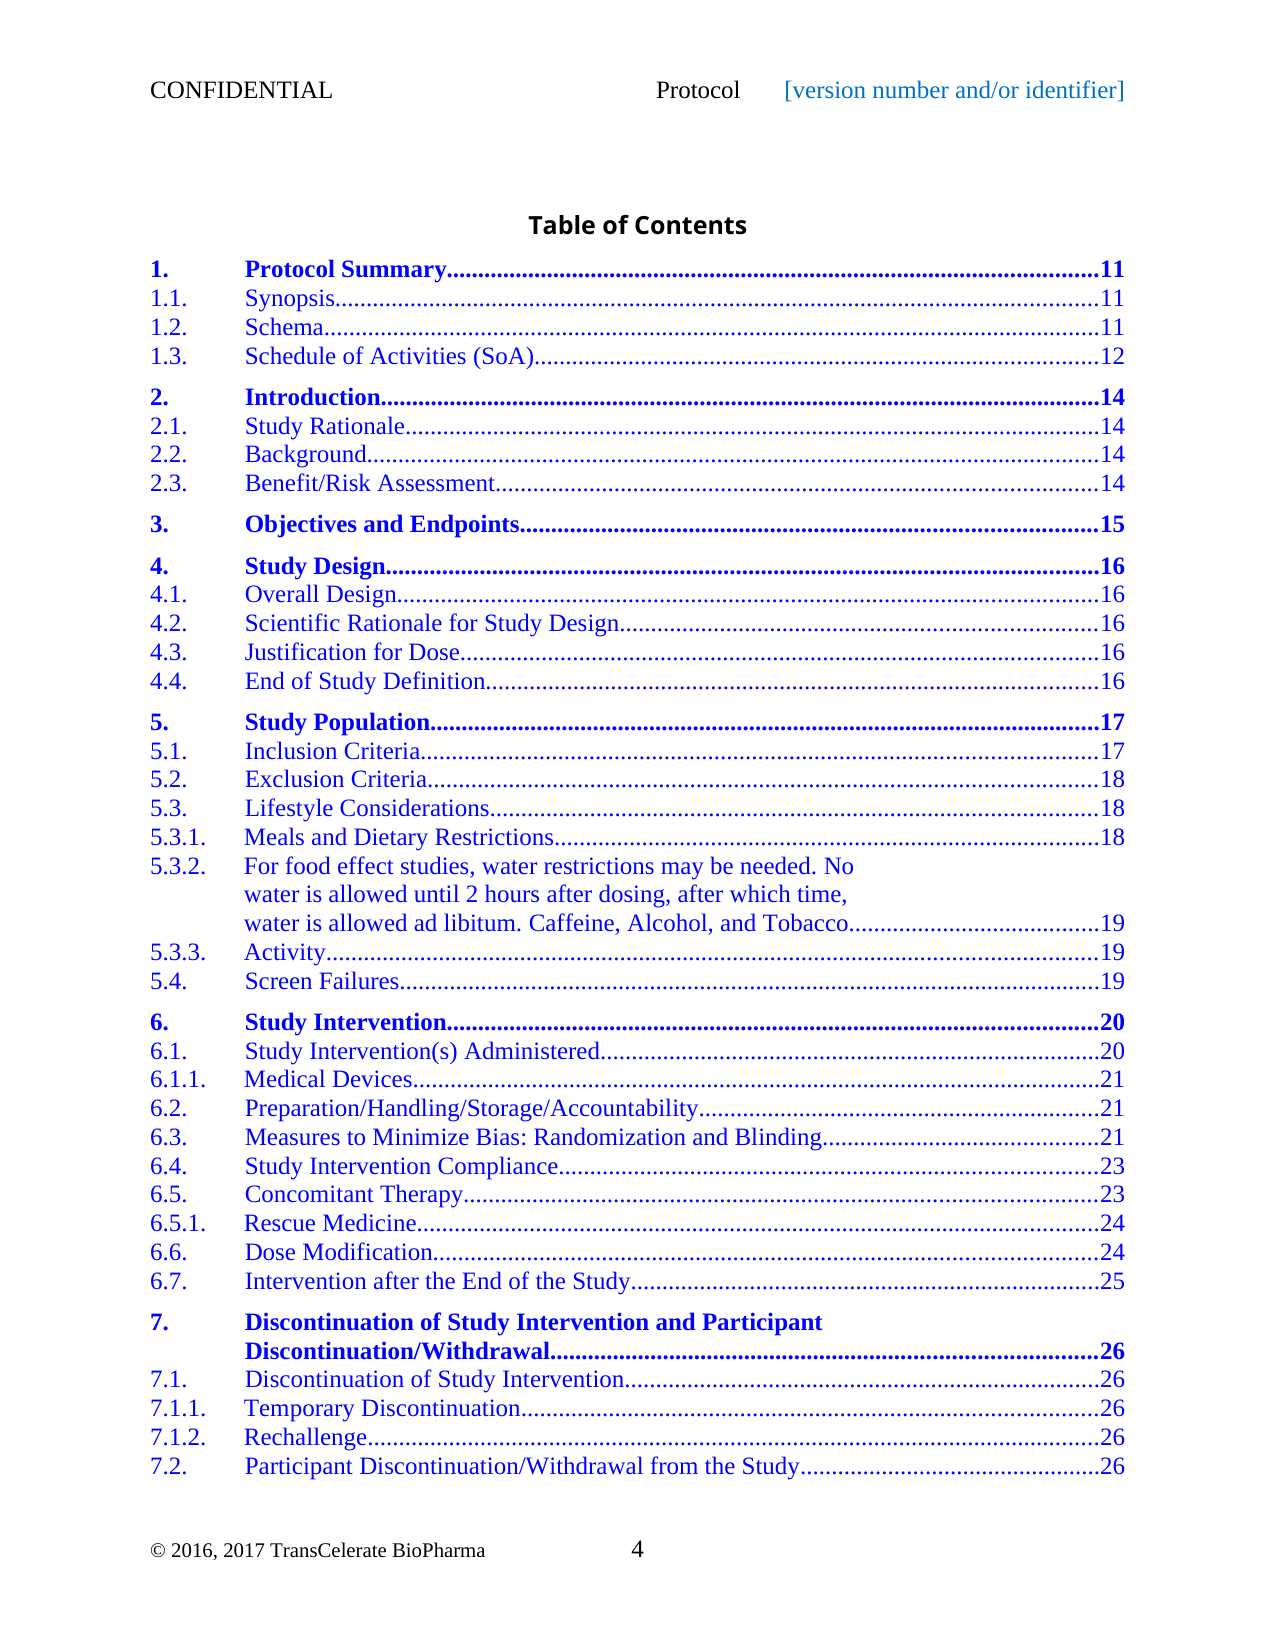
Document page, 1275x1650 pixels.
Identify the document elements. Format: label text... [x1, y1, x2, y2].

text 4.4. End of Study Definition 16 [150, 666, 900, 694]
text 5.3. Lifestyle Considerations 18 [150, 793, 900, 822]
text 3. Objectives and Endpoints 15 [150, 509, 900, 538]
text 1. Protocol Summary 11 [150, 254, 900, 283]
text 6.4. Study Intervention Compliance 23 [150, 1151, 900, 1179]
text 7.1.2. Rechallenge 26 [150, 1422, 900, 1451]
text 6.1.1. Medical Devices 21 [150, 1064, 900, 1093]
text 1.1. Synopsis 11 [150, 283, 900, 312]
text 5.3.2. For food effect studies, water restrictions may be needed. No water is allowed until 2 hours after dosing, after which time, water is allowed ad libitum. Caffeine, Alcohol, and Tobacco 19 [150, 851, 900, 937]
text 4.3. Justification for Dose 16 [150, 637, 900, 666]
text 5. Study Population 17 [150, 707, 900, 736]
text 6.6. Dose Modification 24 [150, 1237, 900, 1266]
text 6. Study Intervention 20 [150, 1007, 900, 1036]
text 7.1. Discontinuation of Study Intervention 26 [150, 1364, 900, 1393]
text 2. Introduction 14 [150, 382, 900, 411]
text 5.3.3. Activity 19 [150, 937, 900, 966]
text 1.2. Schema 11 [150, 312, 900, 341]
subtitle Table of Contents [150, 208, 1125, 242]
text 6.2. Preparation/Handling/Storage/Accountability 21 [150, 1093, 900, 1122]
text 7.2. Participant Discontinuation/Withdrawal from the Study 26 [150, 1451, 900, 1479]
text 5.4. Screen Failures 19 [150, 966, 900, 994]
text 6.1. Study Intervention(s) Administered 20 [150, 1036, 900, 1064]
text 4. Study Design 16 [150, 551, 900, 579]
text 1.3. Schedule of Activities (SoA) 12 [150, 341, 900, 369]
text 7. Discontinuation of Study Intervention and Participant Discontinuation/Withdrawal 26 [150, 1307, 900, 1364]
text 5.2. Exclusion Criteria 18 [150, 764, 900, 793]
text 2.2. Background 14 [150, 439, 900, 468]
text 2.3. Benefit/Risk Assessment 14 [150, 468, 900, 497]
text 7.1.1. Temporary Discontinuation 26 [150, 1393, 900, 1422]
text 4.1. Overall Design 16 [150, 579, 900, 608]
text 6.5. Concomitant Therapy 23 [150, 1179, 900, 1208]
text 6.7. Intervention after the End of the Study 25 [150, 1266, 900, 1294]
text 4.2. Scientific Rationale for Study Design 16 [150, 608, 900, 637]
text 6.5.1. Rescue Medicine 24 [150, 1208, 900, 1237]
text 2.1. Study Rationale 14 [150, 411, 900, 439]
text 5.1. Inclusion Criteria 17 [150, 736, 900, 764]
text 6.3. Measures to Minimize Bias: Randomization and Blinding 21 [150, 1122, 900, 1151]
text 5.3.1. Meals and Dietary Restrictions 18 [150, 822, 900, 851]
